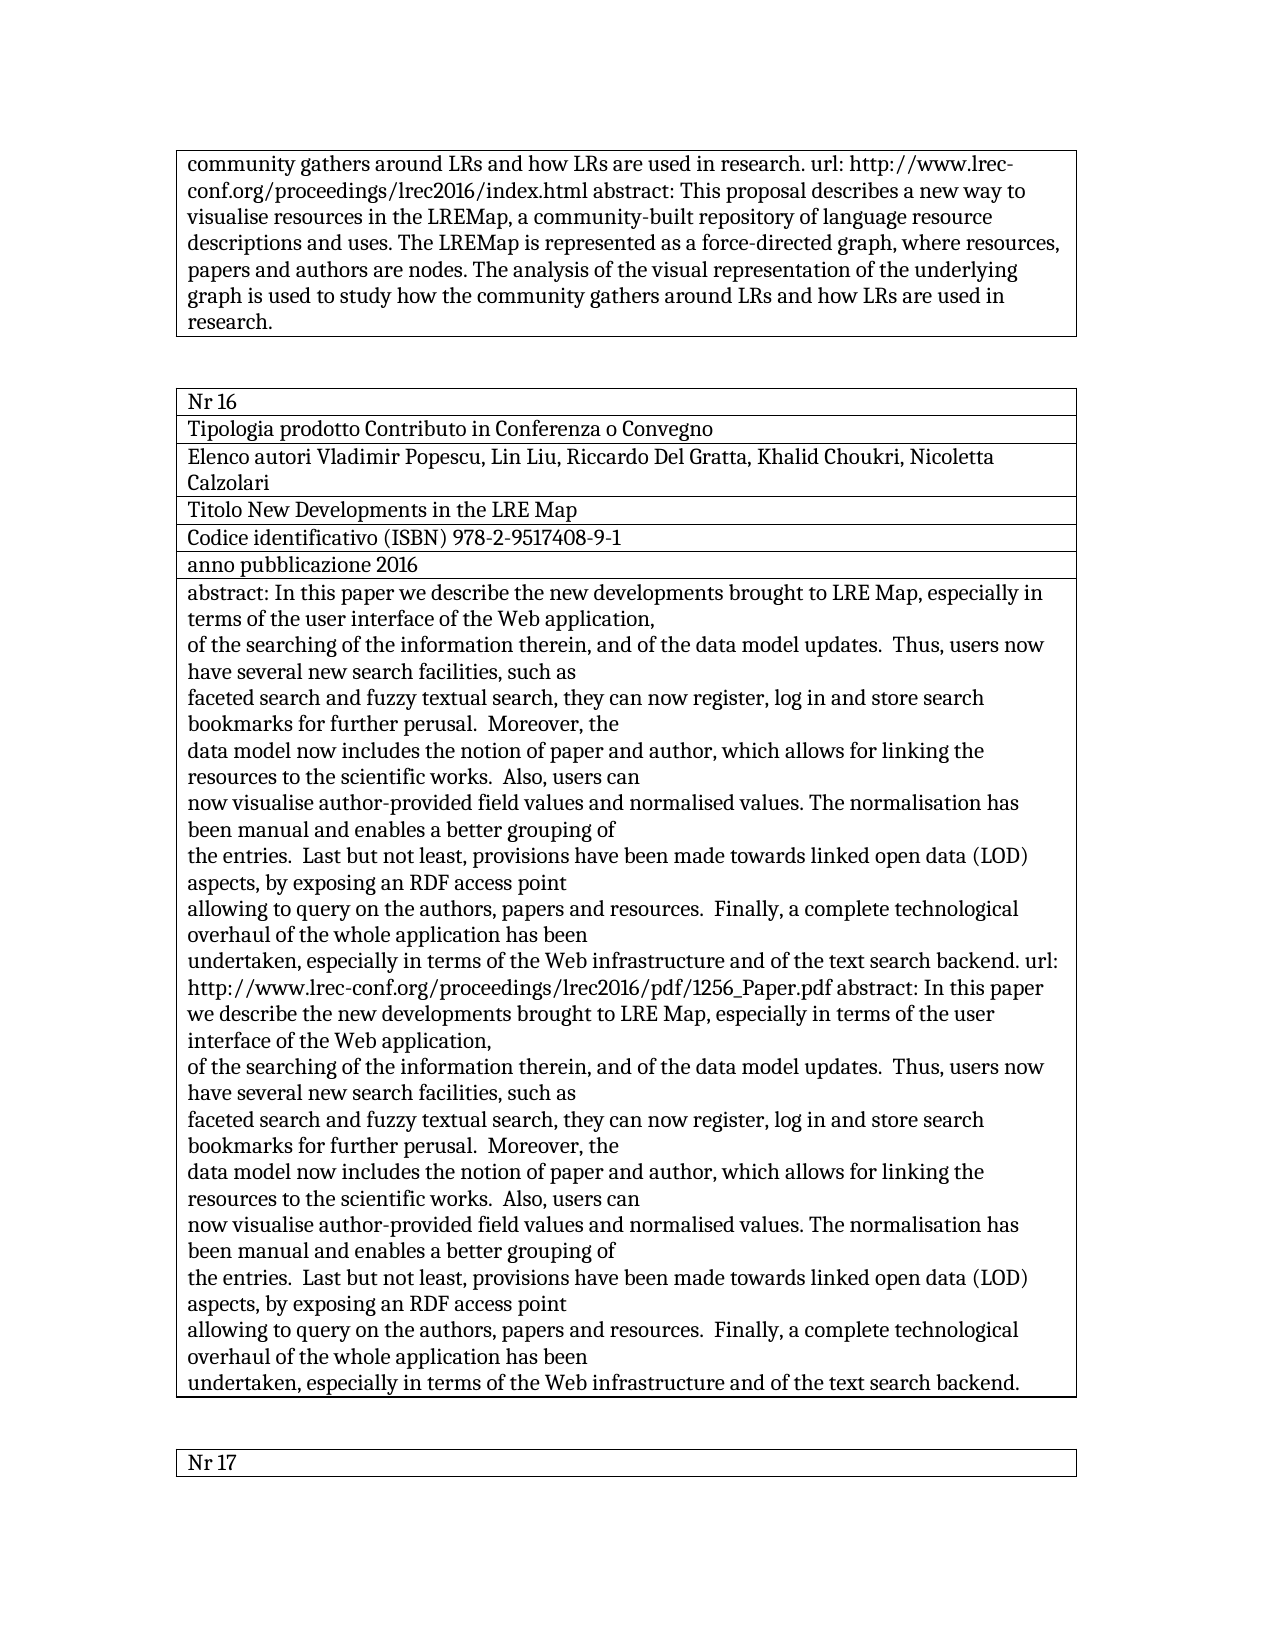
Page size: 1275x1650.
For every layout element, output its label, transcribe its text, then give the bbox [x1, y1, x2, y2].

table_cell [177, 151, 1076, 336]
table_header Nr 17 [177, 1450, 1076, 1476]
table_cell anno pubblicazione 2016 [177, 552, 1076, 578]
table_cell Elenco autori Vladimir Popescu, Lin Liu, Riccardo Del Gratta, Khalid Choukri, Nicoletta Calzolari [177, 444, 1076, 496]
table_cell abstract: In this paper we describe the new developments brought to LRE Map, especially in terms of the user interface of the Web application, of the searching of the information therein, and of the data model updates. Thus, users now have several new search facilities, such as faceted search and fuzzy textual search, they can now register, log in and store search bookmarks for further perusal. Moreover, the data model now includes the notion of paper and author, which allows for linking the resources to the scientific works. Also, users can now visualise author-provided field values and normalised values. The normalisation has been manual and enables a better grouping of the entries. Last but not least, provisions have been made towards linked open data (LOD) aspects, by exposing an RDF access point allowing to query on the authors, papers and resources. Finally, a complete technological overhaul of the whole application has been undertaken, especially in terms of the Web infrastructure and of the text search backend. url: http://www.lrec-conf.org/proceedings/lrec2016/pdf/1256_Paper.pdf abstract: In this paper we describe the new developments brought to LRE Map, especially in terms of the user interface of the Web application, of the searching of the information therein, and of the data model updates. Thus, users now have several new search facilities, such as faceted search and fuzzy textual search, they can now register, log in and store search bookmarks for further perusal. Moreover, the data model now includes the notion of paper and author, which allows for linking the resources to the scientific works. Also, users can now visualise author-provided field values and normalised values. The normalisation has been manual and enables a better grouping of the entries. Last but not least, provisions have been made towards linked open data (LOD) aspects, by exposing an RDF access point allowing to query on the authors, papers and resources. Finally, a complete technological overhaul of the whole application has been undertaken, especially in terms of the Web infrastructure and of the text search backend. [177, 579, 1076, 1396]
table_cell Tipologia prodotto Contributo in Conferenza o Convegno [177, 416, 1076, 442]
table_cell Codice identificativo (ISBN) 978-2-9517408-9-1 [177, 525, 1076, 551]
table_header Nr 16 [177, 389, 1076, 415]
table_cell Titolo New Developments in the LRE Map [177, 497, 1076, 523]
